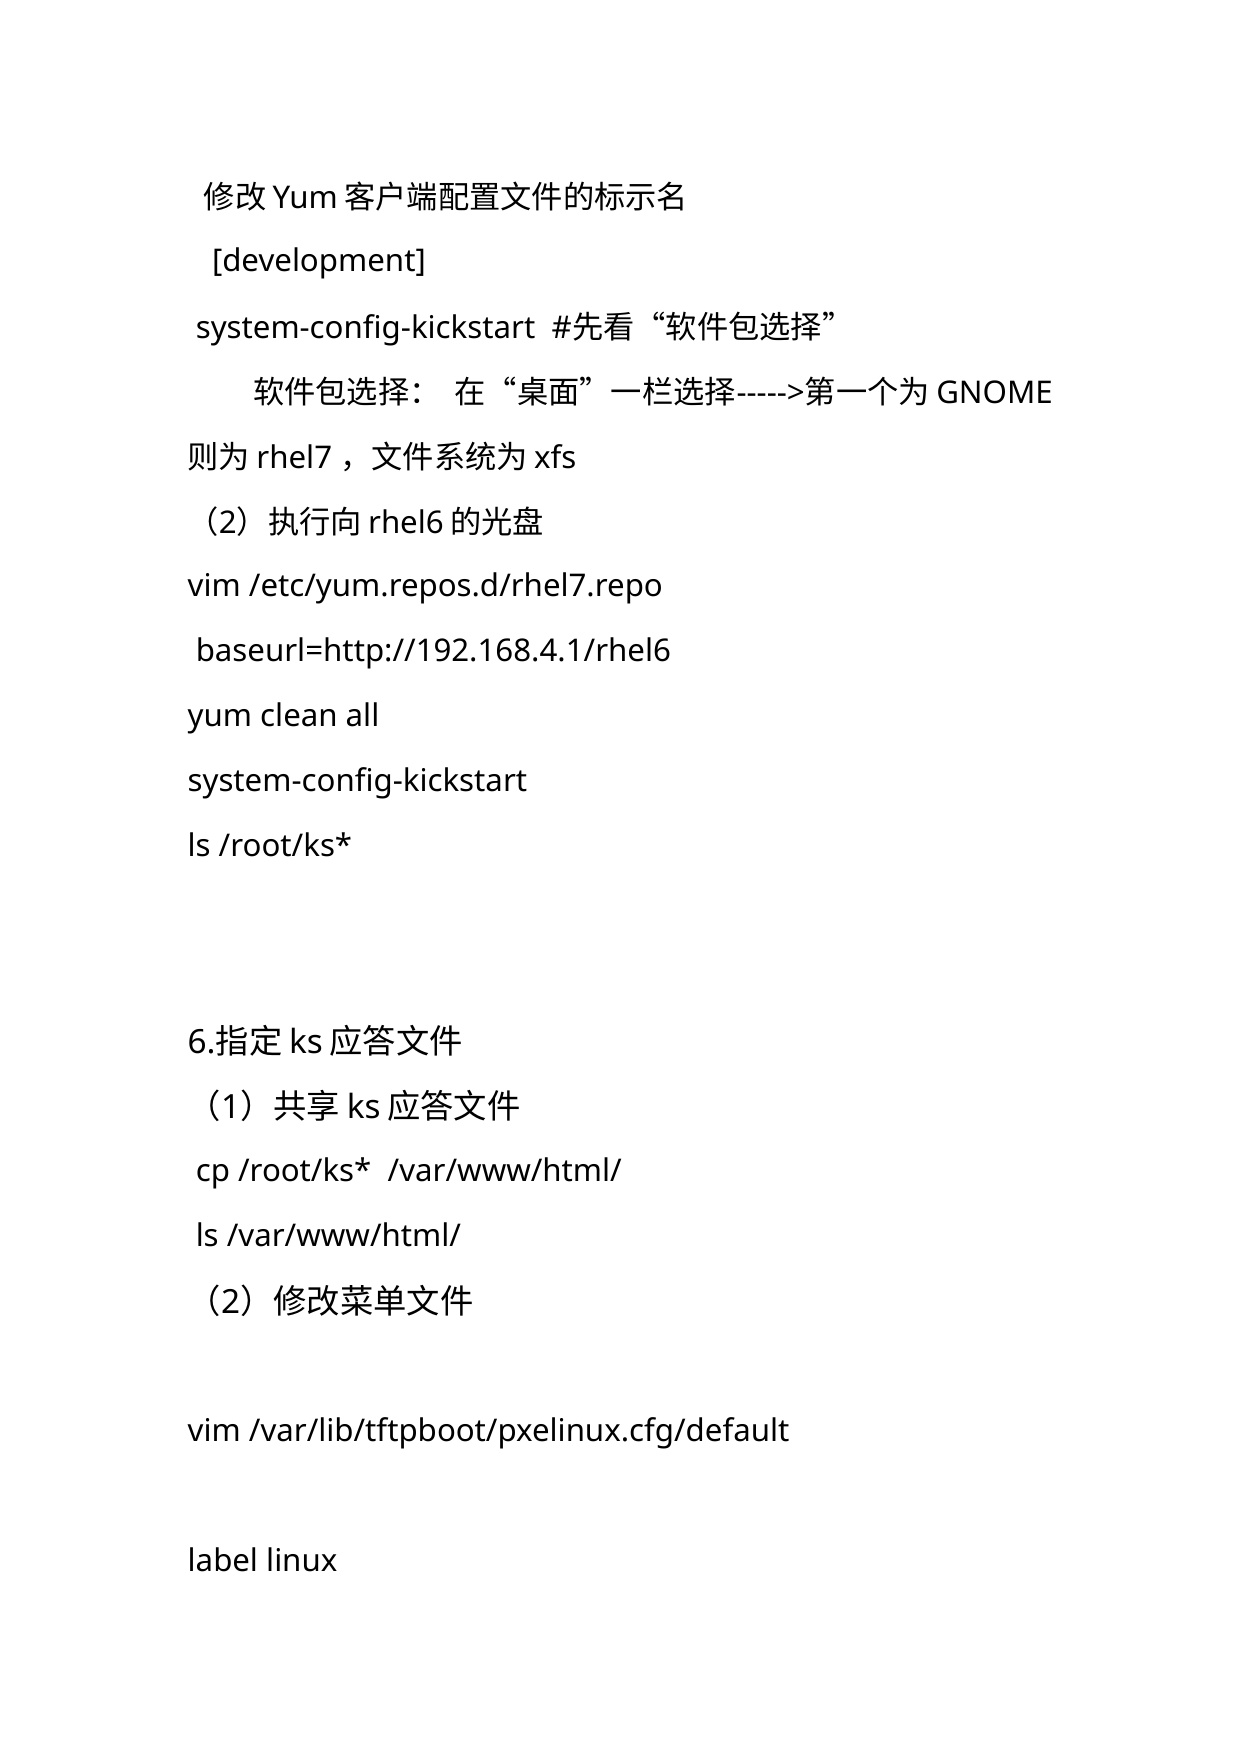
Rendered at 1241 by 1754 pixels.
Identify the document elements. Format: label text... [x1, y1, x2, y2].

list vim /etc/yum.repos.d/rhel7.repo [187, 552, 1053, 617]
list 修改Yum客户端配置文件的标示名 [187, 162, 1053, 227]
list system-config-kickstart [187, 747, 1053, 812]
list label linux [187, 1527, 1053, 1592]
list system-config-kickstart #先看“软件包选择” [187, 292, 1053, 357]
list 修改菜单文件 [187, 1267, 1053, 1332]
list （1）共享ks应答文件 [187, 1072, 1053, 1137]
list yum clean all [187, 682, 1053, 747]
list baseurl=http://192.168.4.1/rhel6 [187, 617, 1053, 682]
list 指定ks应答文件 [187, 1007, 1053, 1072]
list 执行向rhel6的光盘 [187, 487, 1053, 552]
list [development] [187, 227, 1053, 292]
list ls /root/ks* [187, 812, 1053, 877]
list vim /var/lib/tftpboot/pxelinux.cfg/default [187, 1397, 1053, 1462]
list ls /var/www/html/ [187, 1202, 1053, 1267]
list 软件包选择： 在“桌面”一栏选择----->第一个为GNOME 则为rhel7 ，文件系统为xfs [187, 357, 1053, 487]
list cp /root/ks* /var/www/html/ [187, 1137, 1053, 1202]
